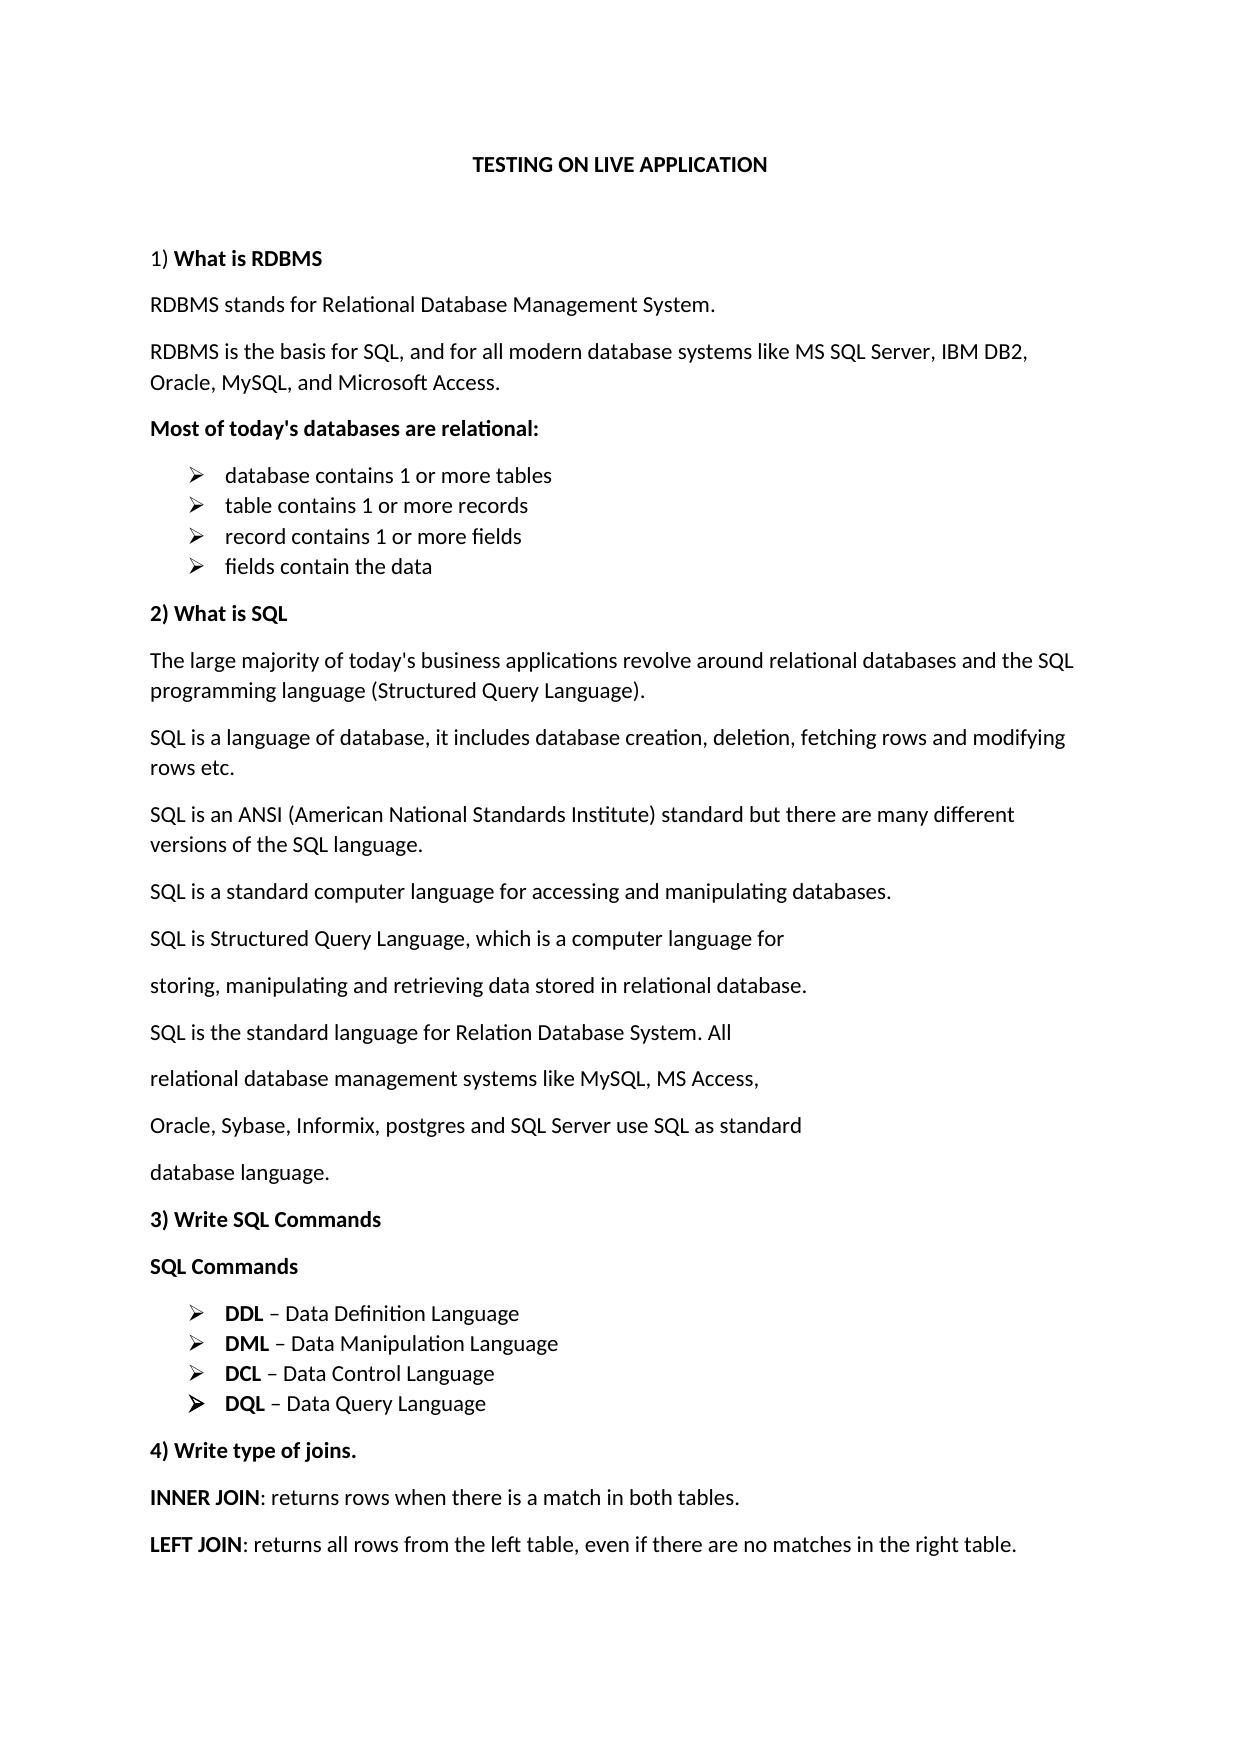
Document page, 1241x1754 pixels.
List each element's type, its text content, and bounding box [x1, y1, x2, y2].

text SQL is a standard computer language for accessing and manipulating databases. [150, 877, 1090, 905]
list DCL – Data Control Language [187, 1359, 1090, 1387]
text SQL is the standard language for Relation Database System. All [150, 1018, 1090, 1046]
text LEFT JOIN: returns all rows from the left table, even if there are no matches in the right table. [150, 1530, 1090, 1558]
text RDBMS stands for Relational Database Management System. [150, 291, 1090, 319]
text The large majority of today's business applications revolve around relational databases and the SQL programming language (Structured Query Language). [150, 646, 1090, 704]
text Most of today's databases are relational: [150, 414, 1090, 443]
text INNER JOIN: returns rows when there is a match in both tables. [150, 1483, 1090, 1511]
text SQL Commands [150, 1252, 1090, 1280]
text 4) Write type of joins. [150, 1436, 1090, 1464]
list DML – Data Manipulation Language [187, 1329, 1090, 1357]
text SQL is a language of database, it includes database creation, deletion, fetching rows and modifying rows etc. [150, 723, 1090, 781]
list DQL – Data Query Language [187, 1389, 1090, 1418]
list table contains 1 or more records [187, 492, 1090, 520]
text database language. [150, 1158, 1090, 1186]
text SQL is Structured Query Language, which is a computer language for [150, 924, 1090, 952]
text 3) Write SQL Commands [150, 1205, 1090, 1233]
text 1) What is RDBMS [150, 244, 1090, 272]
text storing, manipulating and retrieving data stored in relational database. [150, 971, 1090, 999]
text 2) What is SQL [150, 599, 1090, 627]
text Oracle, Sybase, Informix, postgres and SQL Server use SQL as standard [150, 1111, 1090, 1139]
text SQL is an ANSI (American National Standards Institute) standard but there are many different versions of the SQL language. [150, 800, 1090, 858]
list DDL – Data Definition Language [187, 1299, 1090, 1327]
list database contains 1 or more tables [187, 461, 1090, 489]
list record contains 1 or more fields [187, 522, 1090, 550]
text relational database management systems like MySQL, MS Access, [150, 1064, 1090, 1093]
text RDBMS is the basis for SQL, and for all modern database systems like MS SQL Server, IBM DB2, Oracle, MySQL, and Microsoft Access. [150, 337, 1090, 396]
list fields contain the data [187, 552, 1090, 580]
text TESTING ON LIVE APPLICATION [150, 150, 1090, 178]
